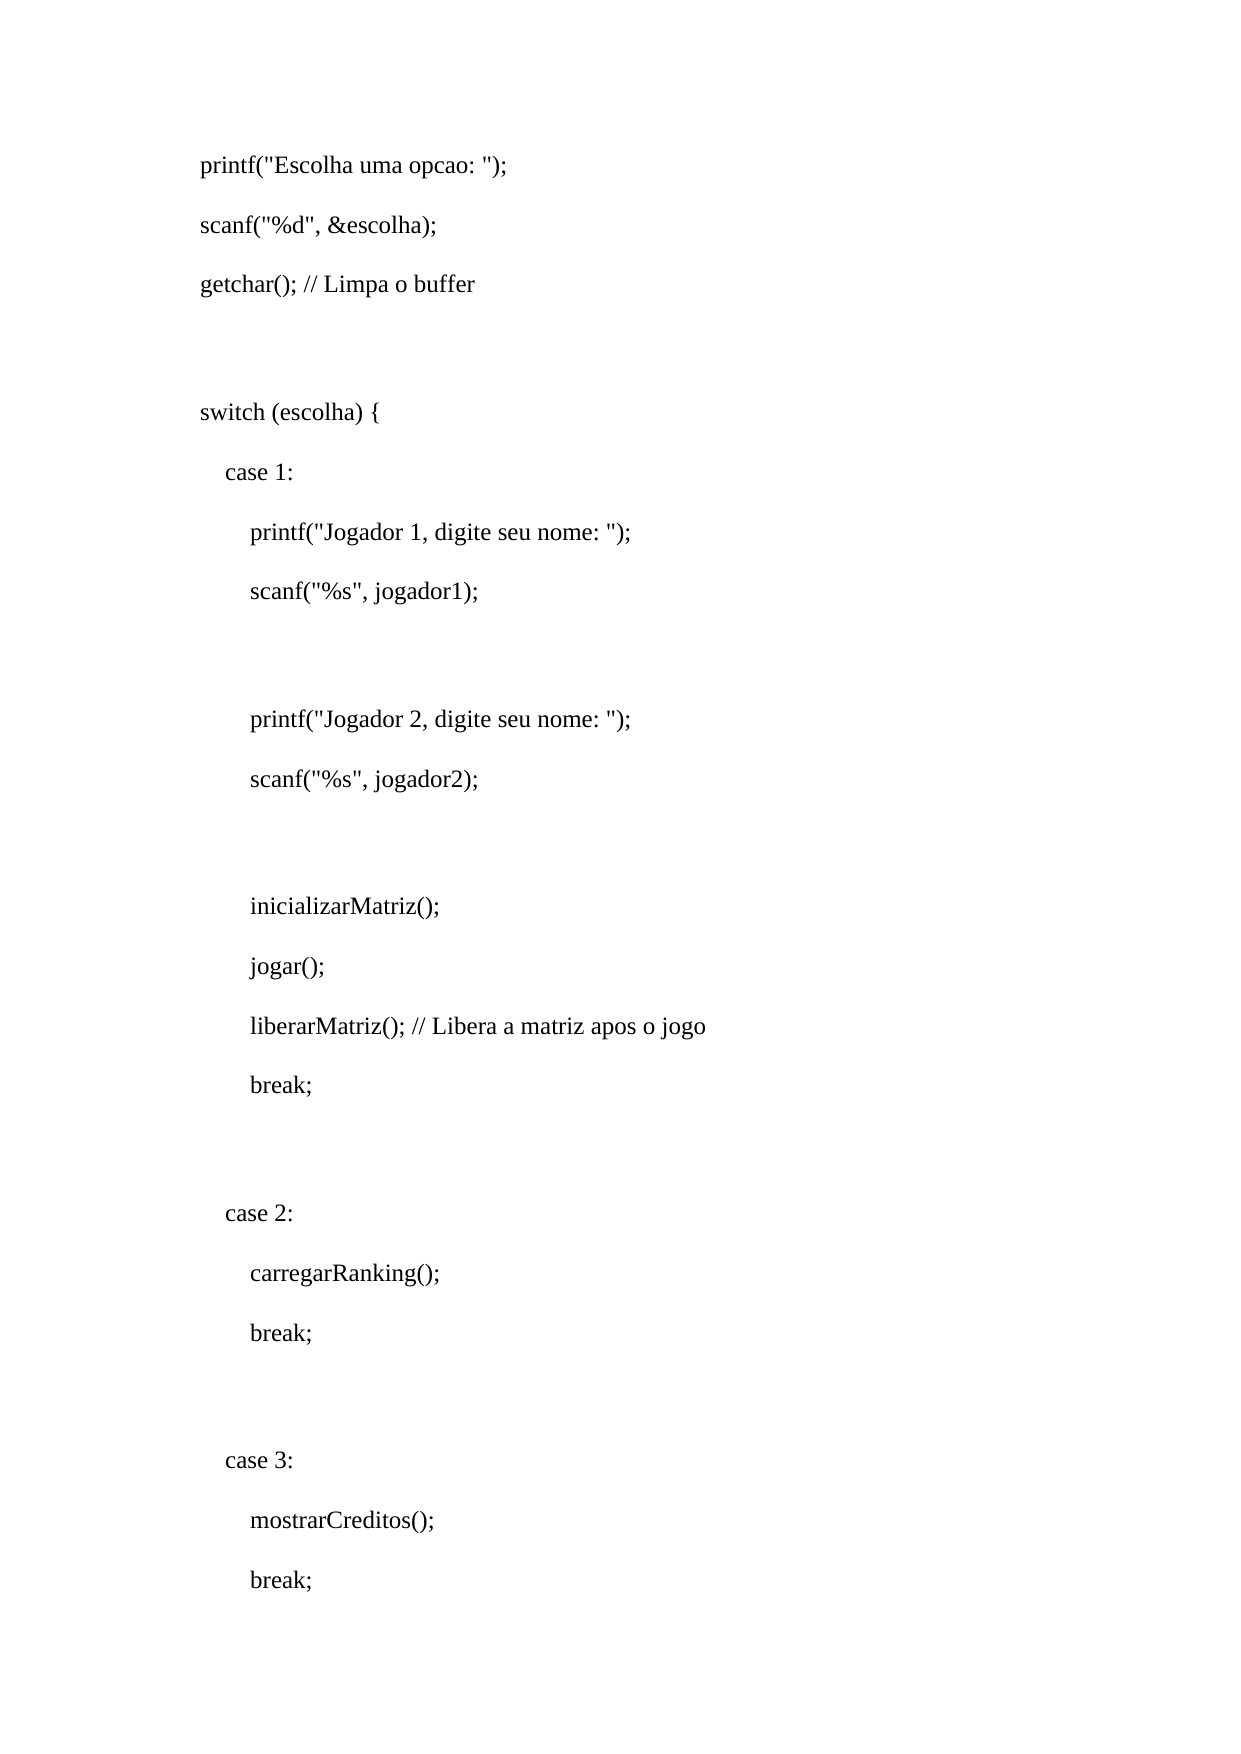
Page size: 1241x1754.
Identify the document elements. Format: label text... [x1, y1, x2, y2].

text break; [150, 1071, 1090, 1099]
text switch (escolha) { [150, 397, 1090, 426]
text case 3: [150, 1445, 1090, 1474]
text printf("Escolha uma opcao: "); [150, 150, 1090, 179]
text printf("Jogador 2, digite seu nome: "); [150, 704, 1090, 733]
text inicializarMatriz(); [150, 891, 1090, 920]
text break; [150, 1318, 1090, 1346]
text jogar(); [150, 951, 1090, 980]
text scanf("%d", &escolha); [150, 210, 1090, 238]
text carregarRanking(); [150, 1258, 1090, 1287]
text scanf("%s", jogador1); [150, 576, 1090, 605]
text case 2: [150, 1198, 1090, 1227]
text case 1: [150, 457, 1090, 486]
text printf("Jogador 1, digite seu nome: "); [150, 517, 1090, 545]
text mostrarCreditos(); [150, 1505, 1090, 1534]
text scanf("%s", jogador2); [150, 764, 1090, 792]
text liberarMatriz(); // Libera a matriz apos o jogo [150, 1011, 1090, 1039]
text getchar(); // Limpa o buffer [150, 269, 1090, 298]
text break; [150, 1565, 1090, 1593]
